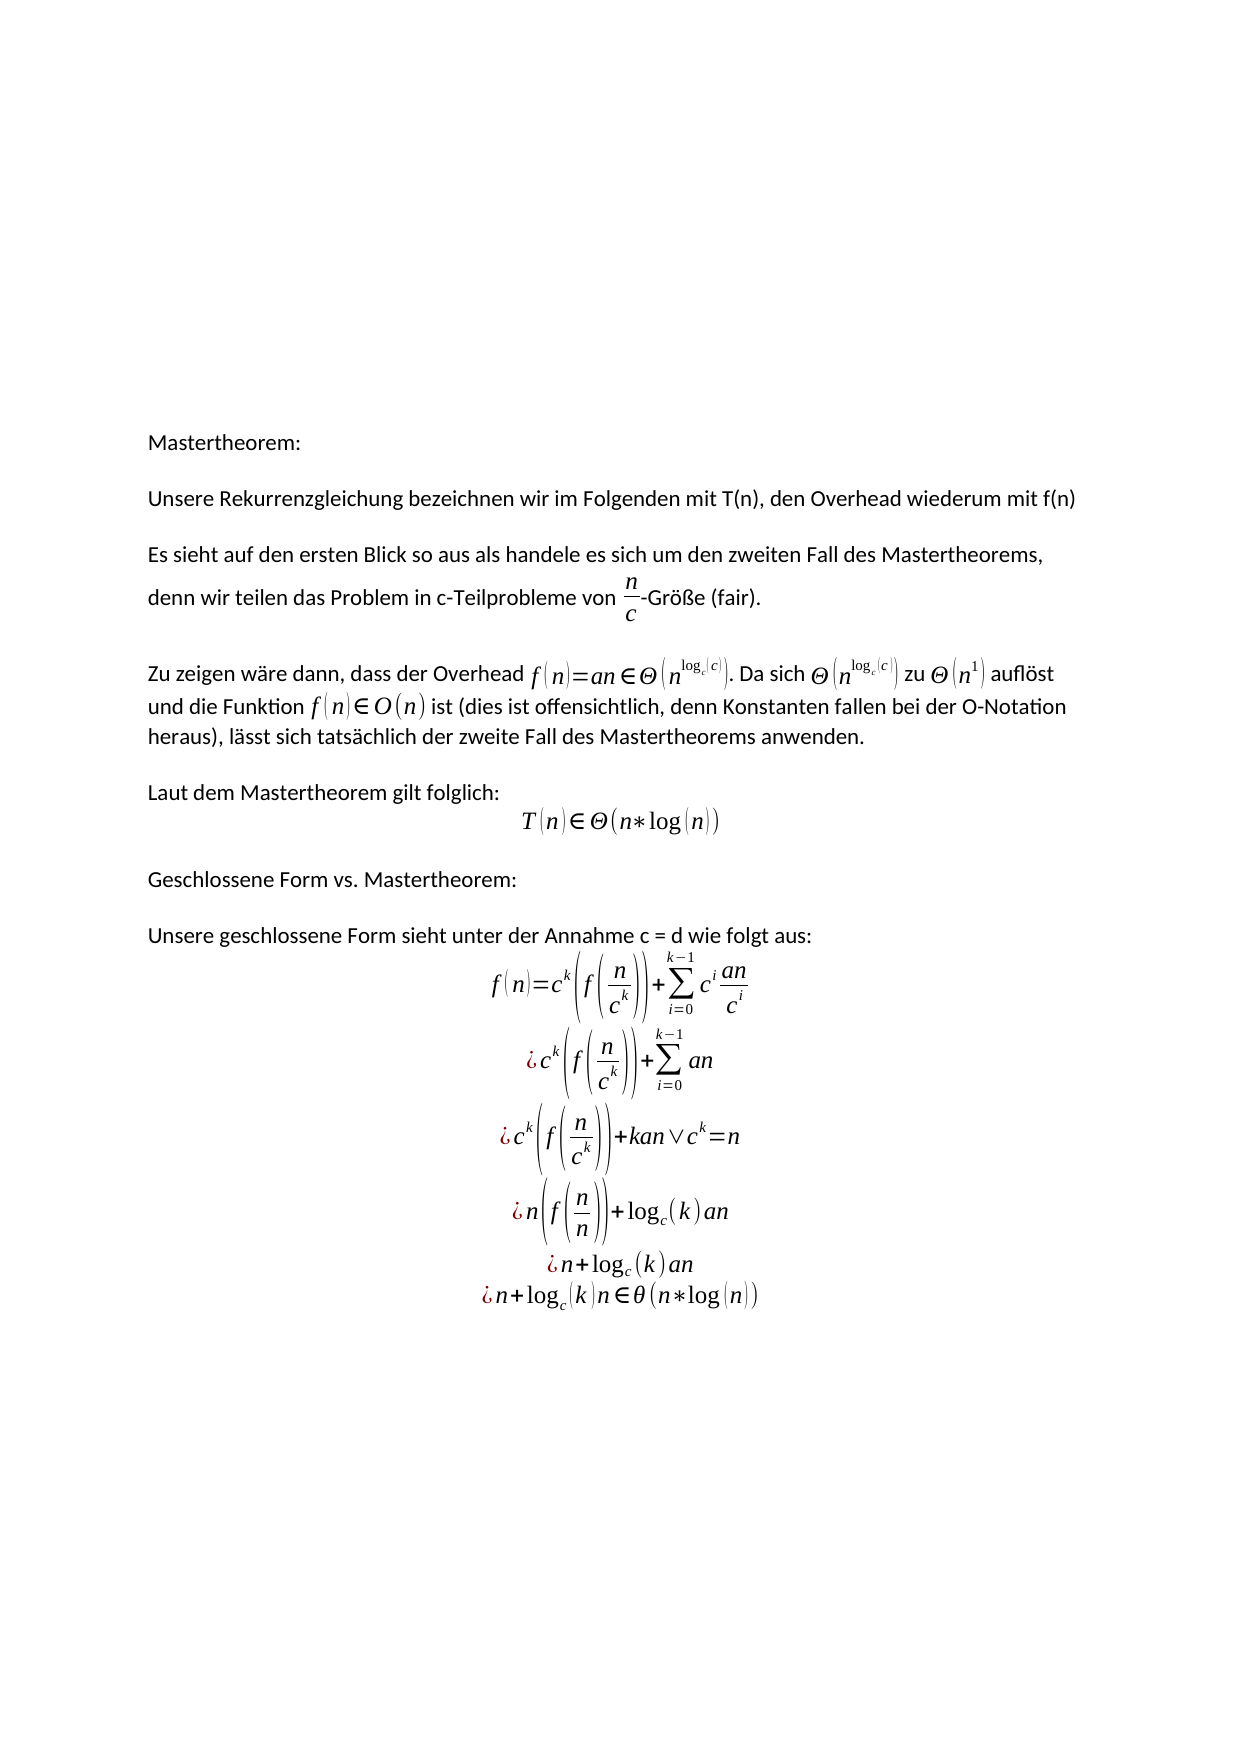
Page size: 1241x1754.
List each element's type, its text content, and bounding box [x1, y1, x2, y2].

text Zu zeigen wäre dann, dass der Overhead . Da sich zu auflöst und die Funktion ist (dies ist offensichtlich, denn Konstanten fallen bei der O-Notation heraus), lässt sich tatsächlich der zweite Fall des Mastertheorems anwenden. [148, 655, 1093, 750]
text Unsere geschlossene Form sieht unter der Annahme c = d wie folgt aus: [148, 921, 1093, 949]
text Laut dem Mastertheorem gilt folglich: [148, 778, 1093, 806]
text Unsere Rekurrenzgleichung bezeichnen wir im Folgenden mit T(n), den Overhead wiederum mit f(n) [148, 484, 1093, 512]
text Geschlossene Form vs. Mastertheorem: [148, 865, 1093, 893]
text Es sieht auf den ersten Blick so aus als handele es sich um den zweiten Fall des Mastertheorems, denn wir teilen das Problem in c-Teilprobleme von -Größe (fair). [148, 540, 1093, 627]
text Mastertheorem: [148, 428, 1093, 456]
